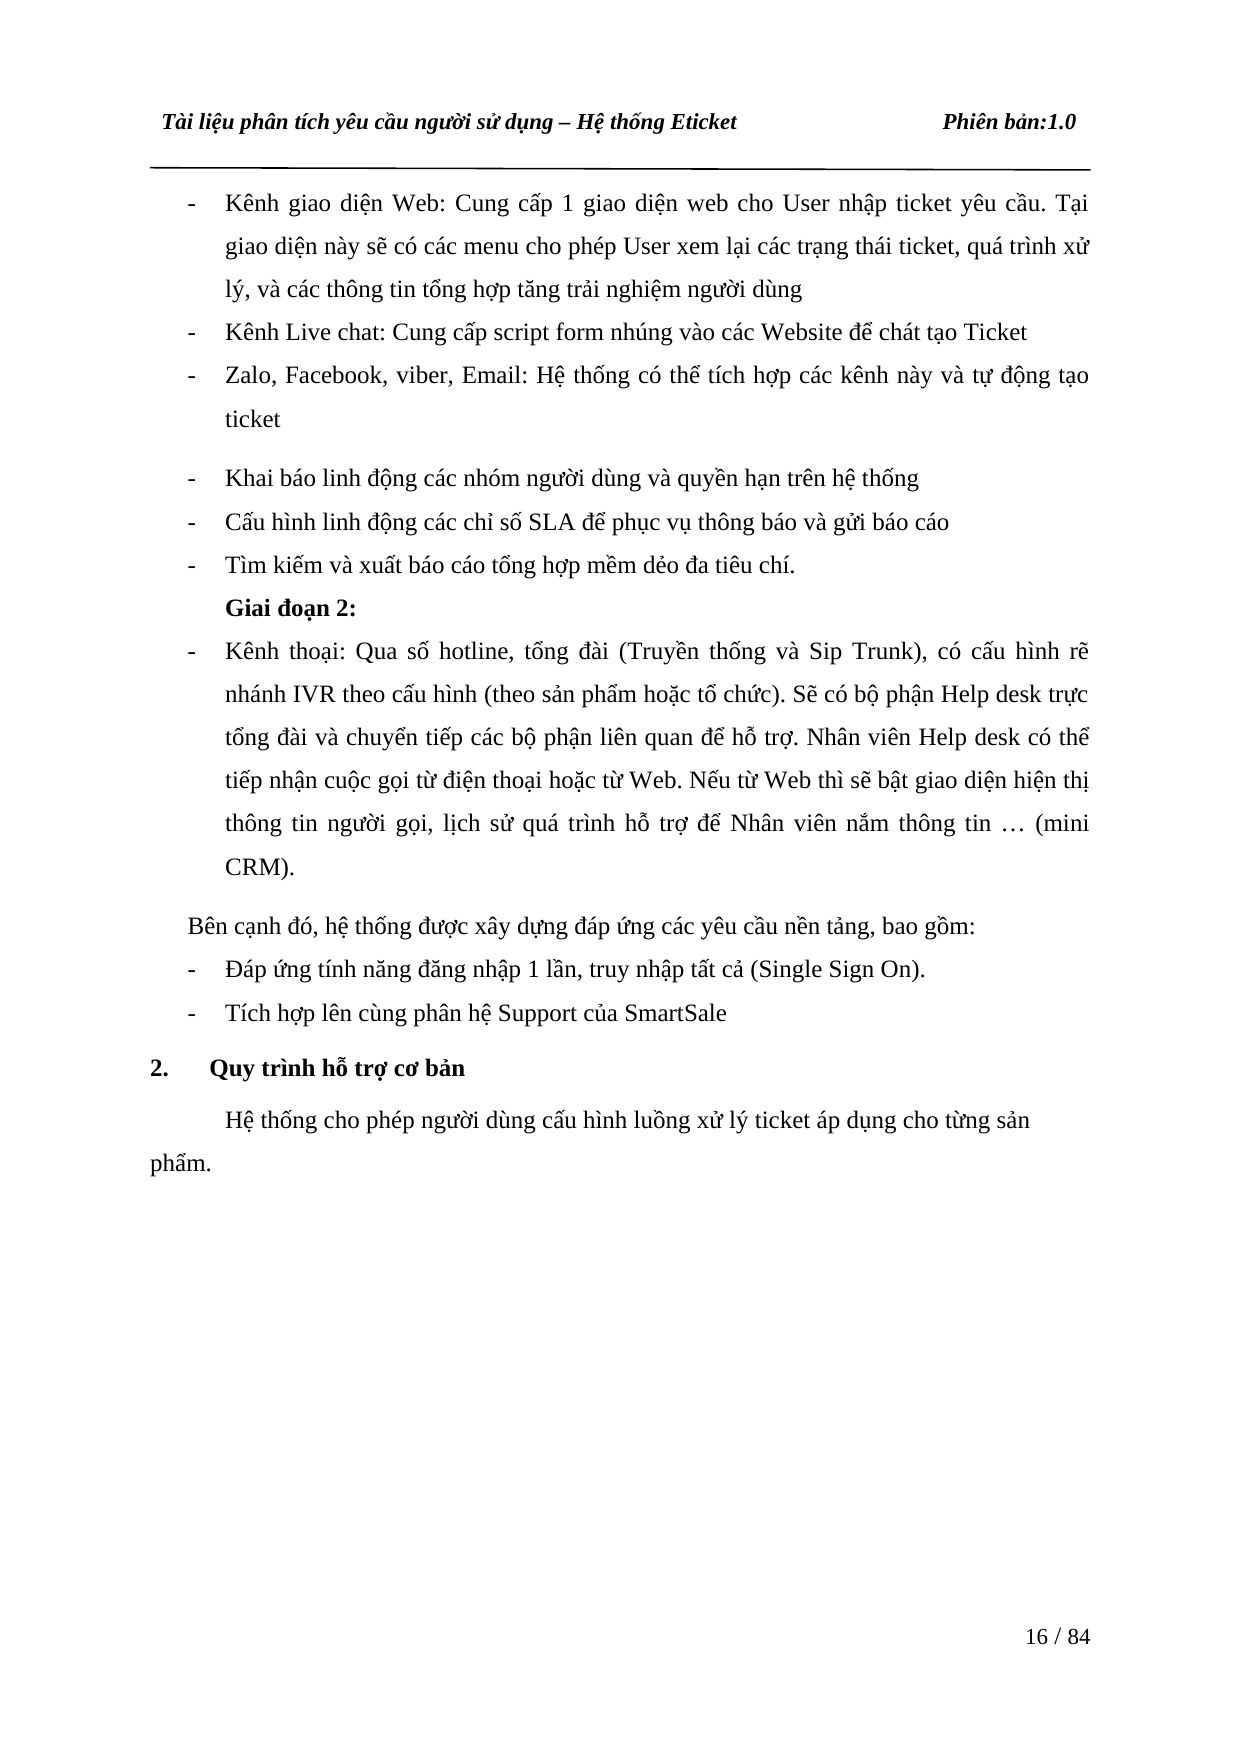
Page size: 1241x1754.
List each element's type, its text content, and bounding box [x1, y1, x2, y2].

list Kênh giao diện Web: Cung cấp 1 giao diện web cho User nhập ticket yêu cầu. Tại giao diện này sẽ có các menu cho phép User xem lại các trạng thái ticket, quá trình xử lý, và các thông tin tổng hợp tăng trải nghiệm người dùng [187, 188, 1090, 303]
list Tìm kiếm và xuất báo cáo tổng hợp mềm dẻo đa tiêu chí. [187, 550, 1090, 578]
list Đáp ứng tính năng đăng nhập 1 lần, truy nhập tất cả (Single Sign On). [187, 954, 1090, 983]
list Bên cạnh đó, hệ thống được xây dựng đáp ứng các yêu cầu nền tảng, bao gồm: [187, 911, 1090, 940]
list Tích hợp lên cùng phân hệ Support của SmartSale [187, 998, 1090, 1026]
subtitle Quy trình hỗ trợ cơ bản [150, 1053, 1090, 1082]
list Khai báo linh động các nhóm người dùng và quyền hạn trên hệ thống [187, 463, 1090, 492]
list Kênh Live chat: Cung cấp script form nhúng vào các Website để chát tạo Ticket [187, 317, 1090, 346]
list Cấu hình linh động các chỉ số SLA để phục vụ thông báo và gửi báo cáo [187, 507, 1090, 535]
list Giai đoạn 2: [225, 593, 1090, 622]
list Kênh thoại: Qua số hotline, tổng đài (Truyền thống và Sip Trunk), có cấu hình rẽ nhánh IVR theo cấu hình (theo sản phẩm hoặc tổ chức). Sẽ có bộ phận Help desk trực tổng đài và chuyển tiếp các bộ phận liên quan để hỗ trợ. Nhân viên Help desk có thể tiếp nhận cuộc gọi từ điện thoại hoặc từ Web. Nếu từ Web thì sẽ bật giao diện hiện thị thông tin người gọi, lịch sử quá trình hỗ trợ để Nhân viên nắm thông tin … (mini CRM). [187, 636, 1090, 880]
list Zalo, Facebook, viber, Email: Hệ thống có thể tích hợp các kênh này và tự động tạo ticket [187, 361, 1090, 432]
list Hệ thống cho phép người dùng cấu hình luồng xử lý ticket áp dụng cho từng sản phẩm. [150, 1105, 1090, 1177]
